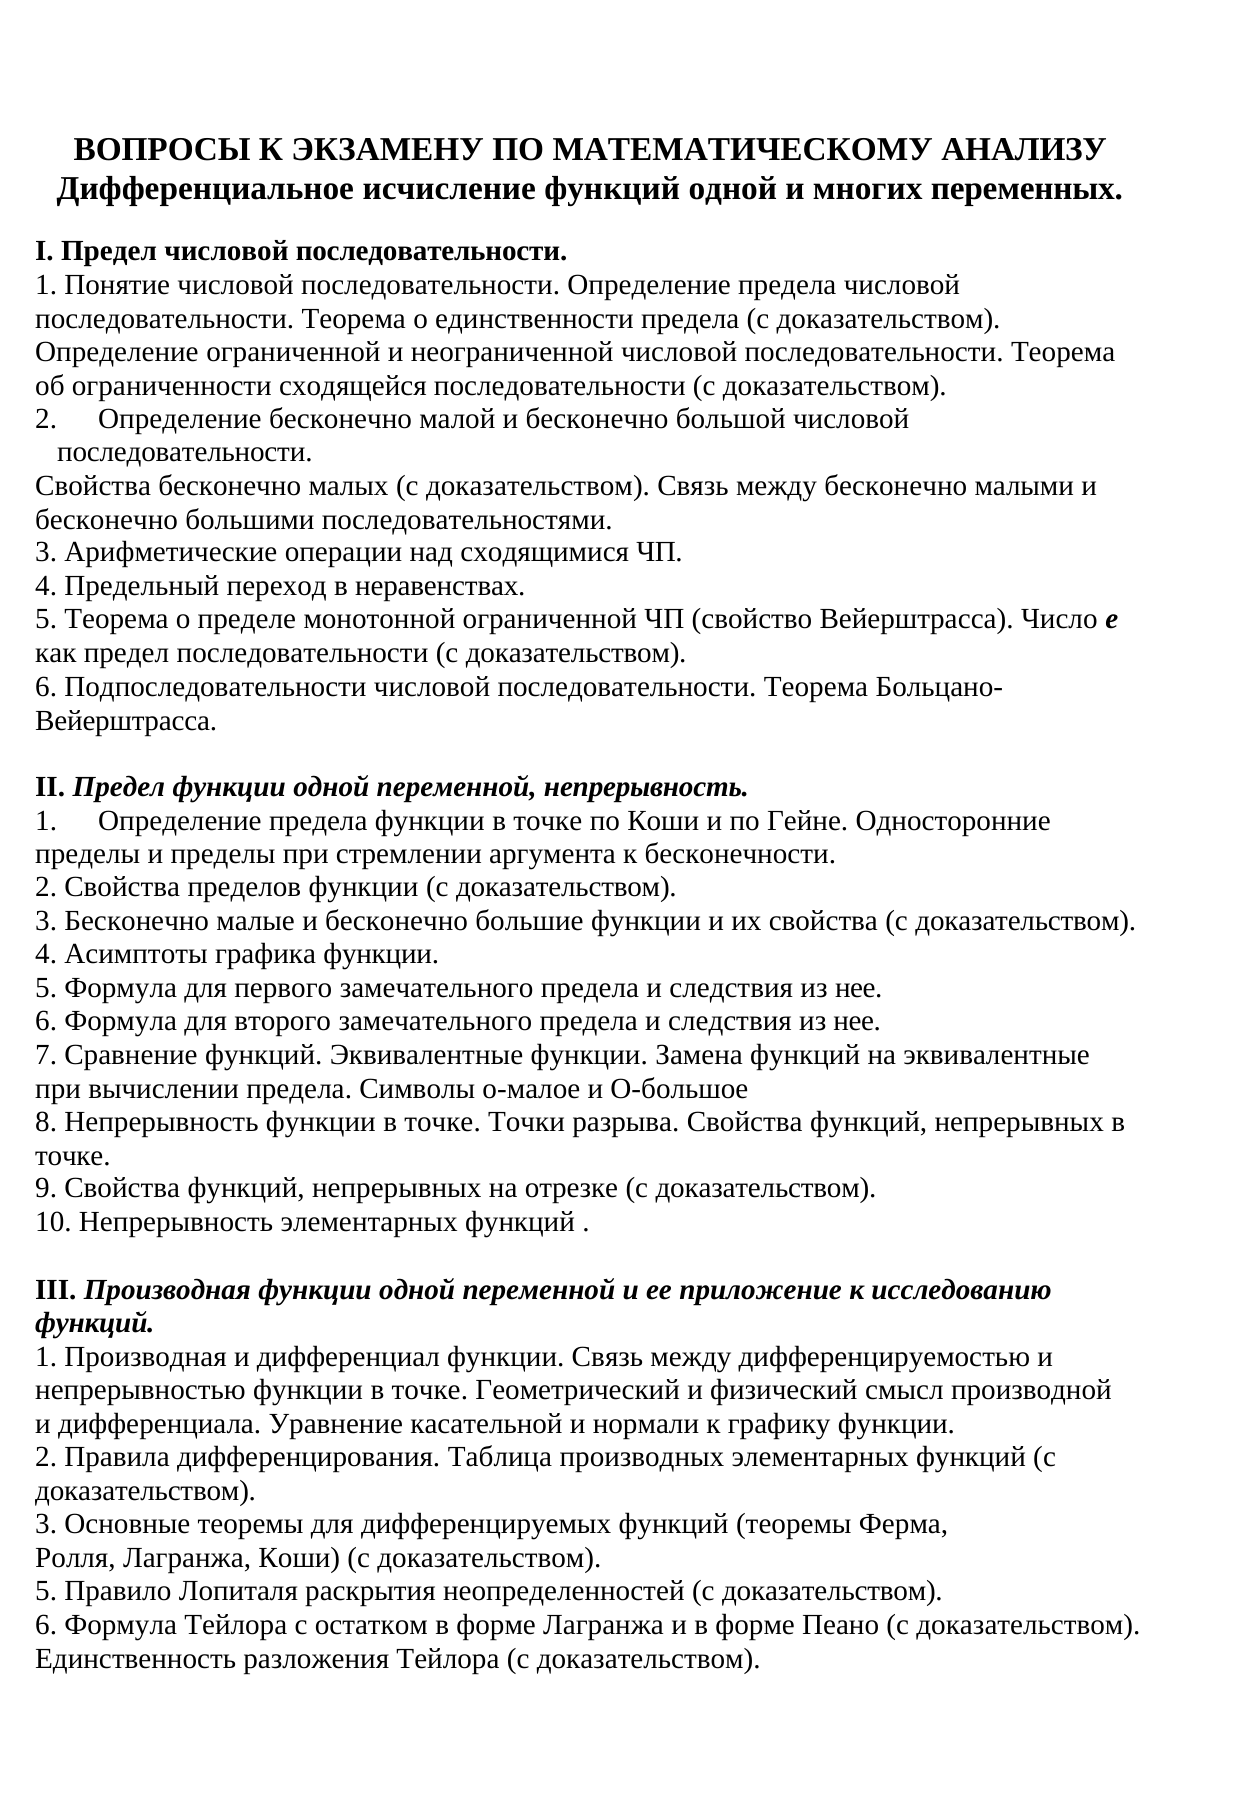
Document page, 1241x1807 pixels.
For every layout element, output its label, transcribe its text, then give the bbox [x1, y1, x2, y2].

text как предел последовательности (с доказательством). [35, 636, 1155, 669]
list Подпоследовательности числовой последовательности. Теорема Больцано- Вейерштрасса. [35, 669, 1004, 736]
text Свойства бесконечно малых (с доказательством). Связь между бесконечно малыми и бесконечно большими последовательностями. [35, 468, 1155, 535]
list Правила дифференцирования. Таблица производных элементарных функций (с доказательством). [35, 1439, 1056, 1507]
list Определение предела функции в точке по Коши и по Гейне. Односторонние пределы и пределы при стремлении аргумента к бесконечности. [35, 803, 1144, 870]
list Понятие числовой последовательности. Определение предела числовой последовательности. Теорема о единственности предела (с доказательством). [35, 267, 1001, 334]
list Формула для второго замечательного предела и следствия из нее. [35, 1004, 1155, 1037]
list Основные теоремы для дифференцируемых функций (теоремы Ферма, Ролля, Лагранжа, Коши) (с доказательством). [35, 1507, 1036, 1574]
list Свойства функций, непрерывных на отрезке (с доказательством). [35, 1171, 1155, 1204]
list Формула Тейлора с остатком в форме Лагранжа и в форме Пеано (с доказательством). Единственность разложения Тейлора (с доказательством). [35, 1607, 1141, 1674]
list Производная и дифференциал функции. Связь между дифференцируемостью и непрерывностью функции в точке. Геометрический и физический смысл производной и дифференциала. Уравнение касательной и нормали к графику функции. [35, 1339, 1134, 1439]
list Сравнение функций. Эквивалентные функции. Замена функций на эквивалентные при вычислении предела. Символы о-малое и О-большое [35, 1037, 1143, 1104]
title Дифференциальное исчисление функций одной и многих переменных. [56, 168, 1155, 206]
list Свойства пределов функции (с доказательством). [35, 870, 1155, 903]
text Определение ограниченной и неограниченной числовой последовательности. Теорема об ограниченности сходящейся последовательности (с доказательством). [35, 334, 1138, 401]
list Арифметические операции над сходящимися ЧП. [35, 535, 1155, 568]
list Бесконечно малые и бесконечно большие функции и их свойства (с доказательством). [35, 903, 1155, 937]
list Определение бесконечно малой и бесконечно большой числовой последовательности. [35, 401, 1155, 468]
list Предельный переход в неравенствах. [35, 568, 1155, 602]
list Правило Лопиталя раскрытия неопределенностей (с доказательством). [35, 1574, 1155, 1607]
list Формула для первого замечательного предела и следствия из нее. [35, 970, 1155, 1004]
list Непрерывность элементарных функций . [35, 1204, 1155, 1238]
subtitle Производная функции одной переменной и ее приложение к исследованию функций. [35, 1272, 1052, 1339]
subtitle Предел функции одной переменной, непрерывность. [35, 769, 1155, 803]
list Непрерывность функции в точке. Точки разрыва. Свойства функций, непрерывных в точке. [35, 1104, 1125, 1171]
list Теорема о пределе монотонной ограниченной ЧП (свойство Вейерштрасса). Число е [35, 602, 1155, 636]
subtitle Предел числовой последовательности. [35, 234, 1155, 267]
title ВОПРОСЫ К ЭКЗАМЕНУ ПО МАТЕМАТИЧЕСКОМУ АНАЛИЗУ [73, 130, 1155, 168]
list Асимптоты графика функции. [35, 937, 1155, 970]
